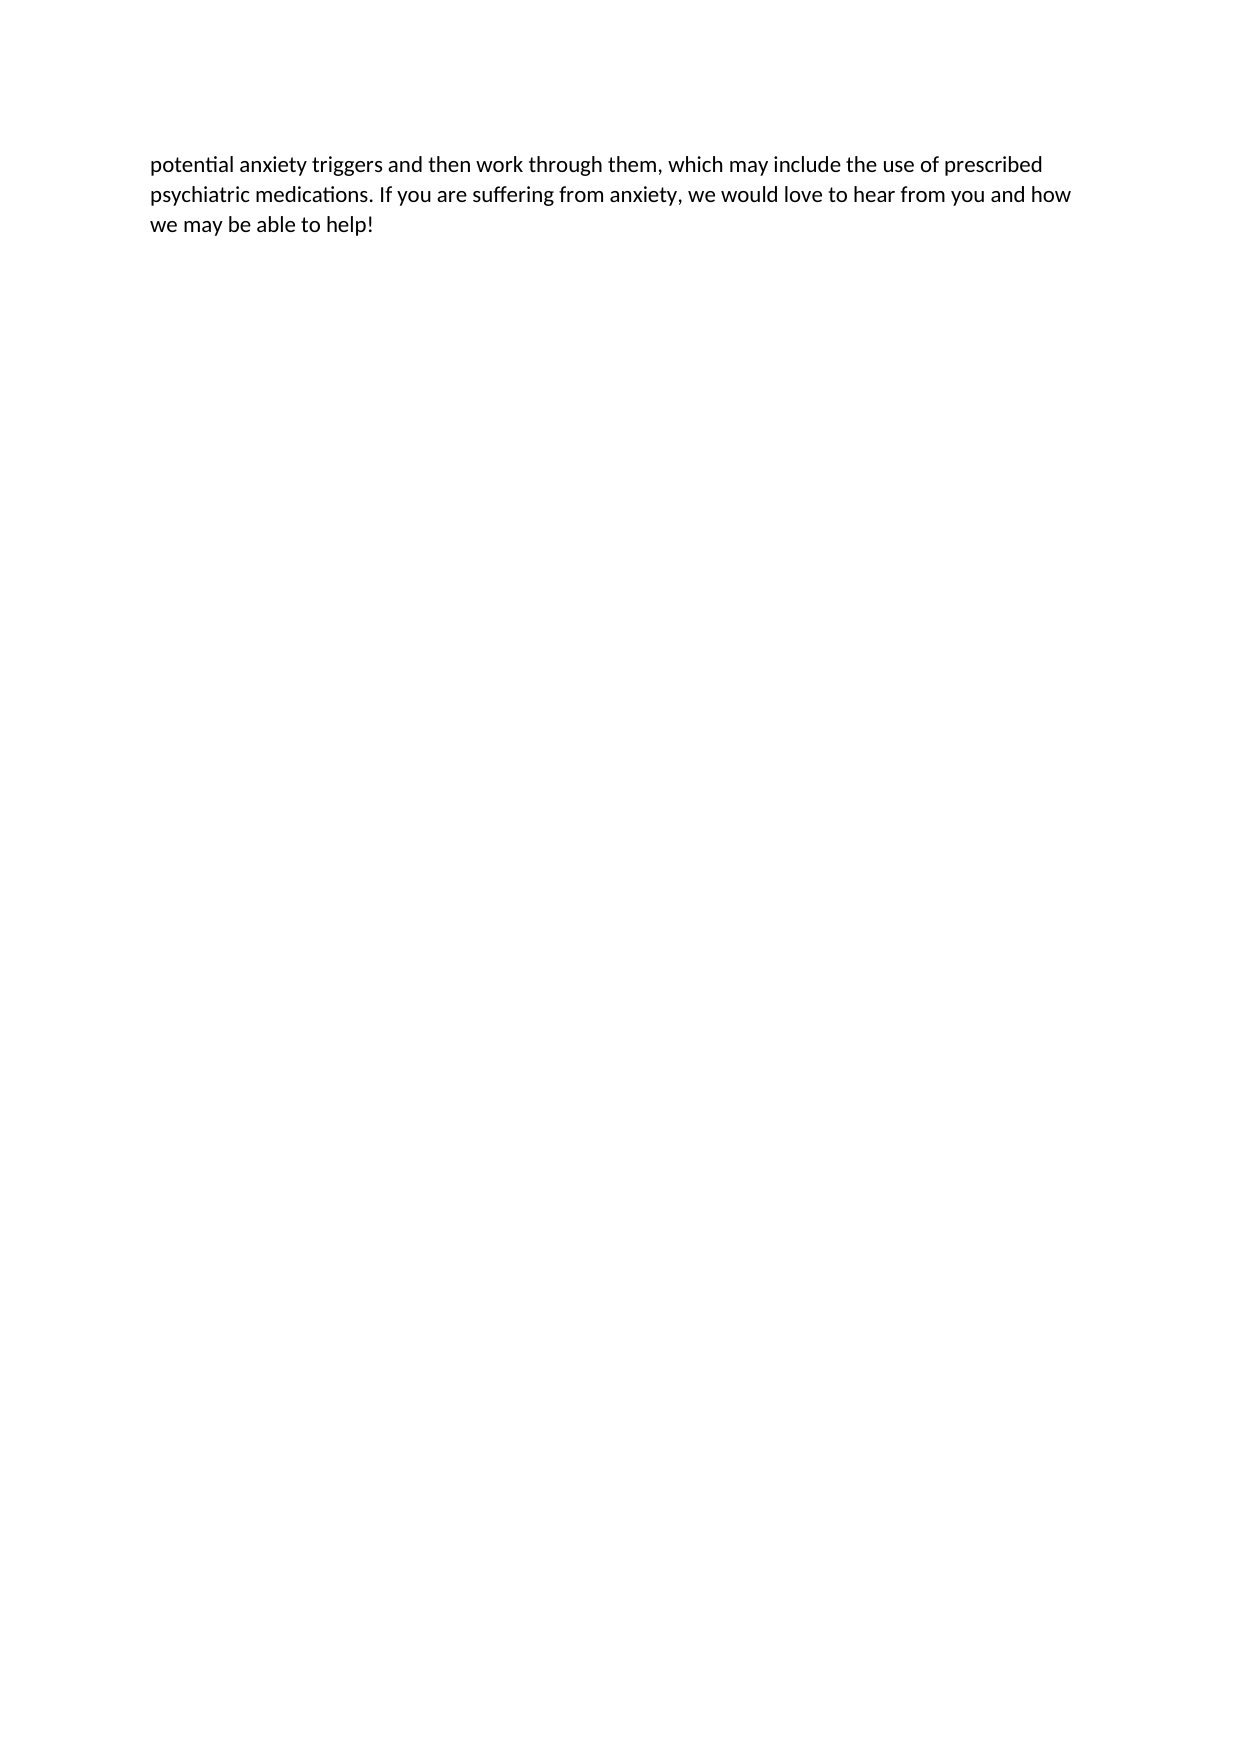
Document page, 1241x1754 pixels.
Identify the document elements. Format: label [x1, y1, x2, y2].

text [150, 150, 1090, 238]
